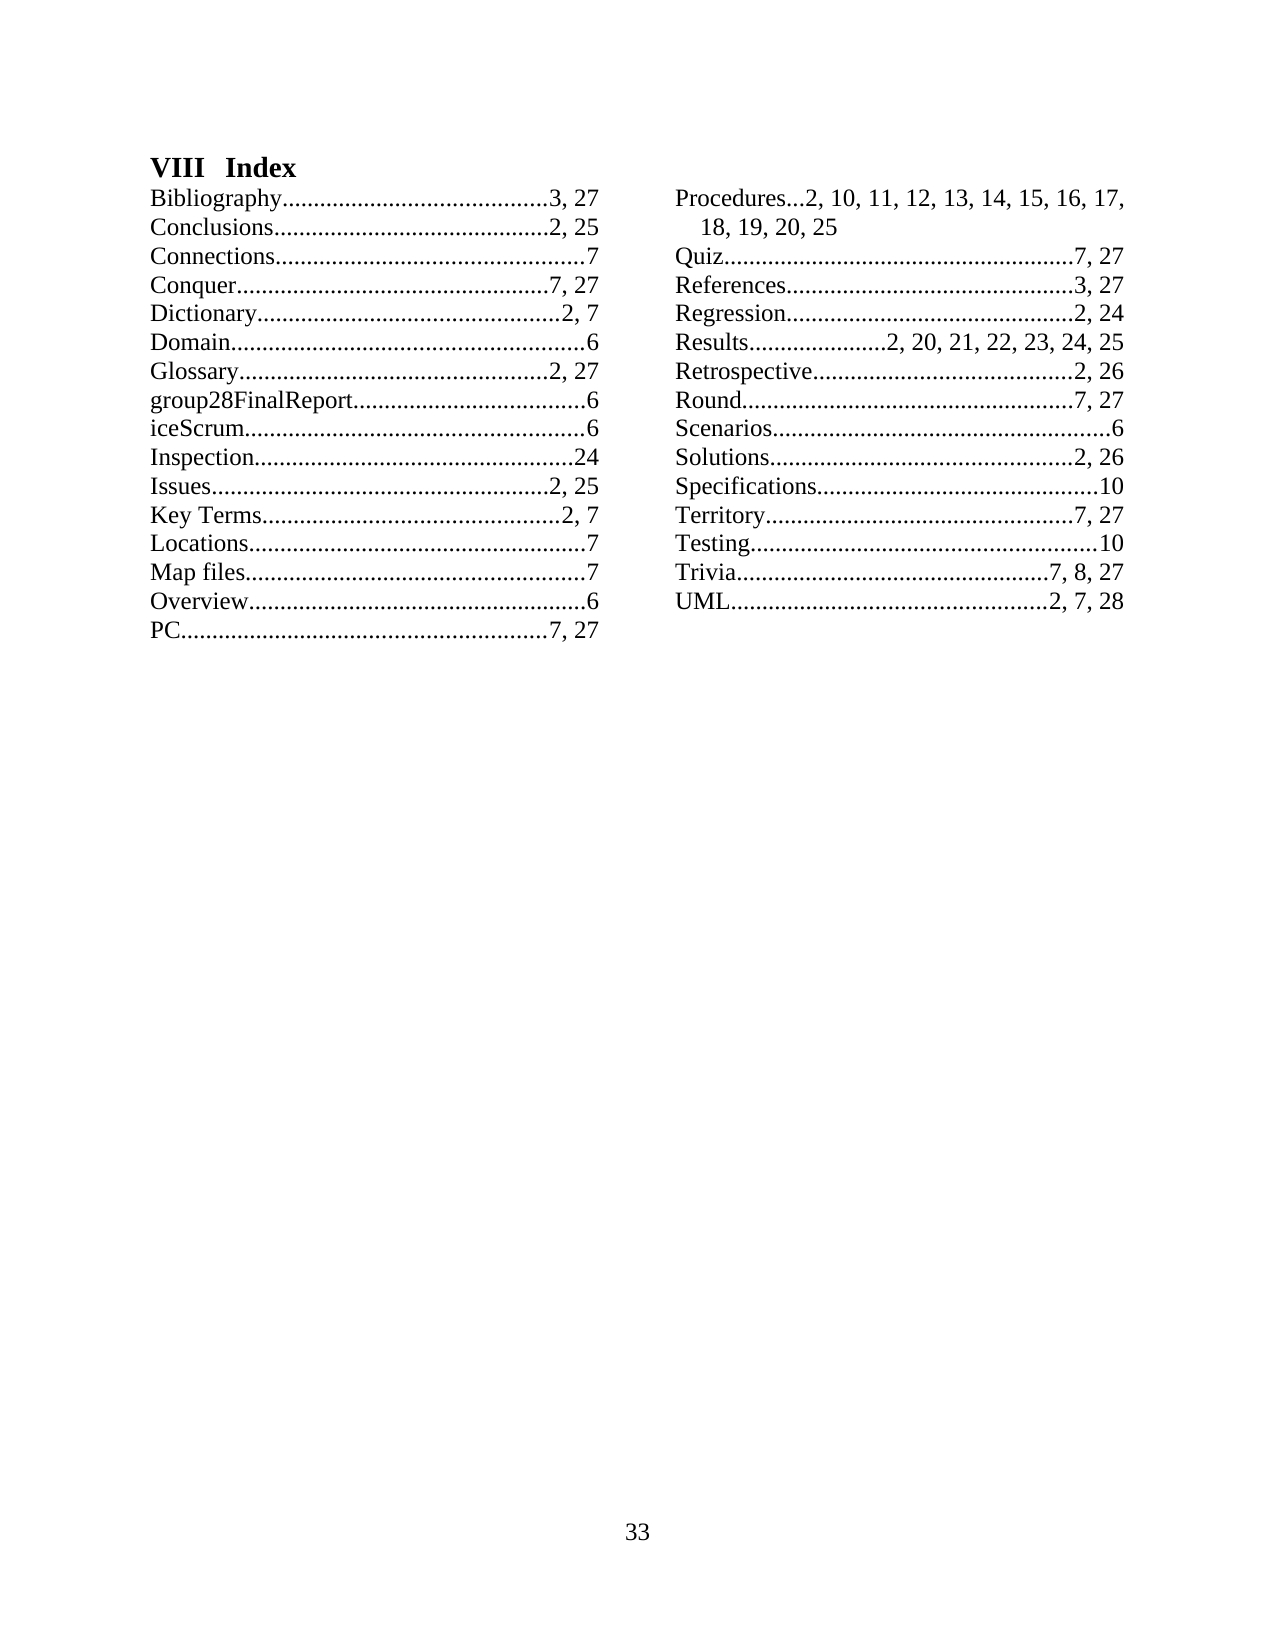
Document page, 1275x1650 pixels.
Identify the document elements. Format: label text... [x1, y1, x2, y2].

text Trivia 7, 8, 27 [675, 557, 1125, 586]
text Dictionary 2, 7 [150, 298, 600, 327]
text Results 2, 20, 21, 22, 23, 24, 25 [675, 327, 1125, 356]
text Specifications 10 [675, 471, 1125, 500]
text Overview 6 [150, 586, 600, 615]
text References 3, 27 [675, 270, 1125, 298]
text iceScrum 6 [150, 413, 600, 442]
text Domain 6 [150, 327, 600, 356]
text Regression 2, 24 [675, 298, 1125, 327]
text Scenarios 6 [675, 413, 1125, 442]
text Locations 7 [150, 528, 600, 557]
text Procedures 2, 10, 11, 12, 13, 14, 15, 16, 17, 18, 19, 20, 25 [675, 183, 1125, 241]
text UML 2, 7, 28 [675, 586, 1125, 615]
text Territory 7, 27 [675, 500, 1125, 528]
text Testing 10 [675, 528, 1125, 557]
text Map files 7 [150, 557, 600, 586]
text Conquer 7, 27 [150, 270, 600, 298]
text Solutions 2, 26 [675, 442, 1125, 471]
text Connections 7 [150, 241, 600, 270]
text PC 7, 27 [150, 615, 600, 643]
text Glossary 2, 27 [150, 356, 600, 385]
text Issues 2, 25 [150, 471, 600, 500]
text Quiz 7, 27 [675, 241, 1125, 270]
text Key Terms 2, 7 [150, 500, 600, 528]
text Retrospective 2, 26 [675, 356, 1125, 385]
text group28FinalReport 6 [150, 385, 600, 413]
text Inspection 24 [150, 442, 600, 471]
subtitle Index [150, 150, 1125, 183]
text Bibliography 3, 27 [150, 183, 600, 212]
text Round 7, 27 [675, 385, 1125, 413]
text Conclusions 2, 25 [150, 212, 600, 241]
